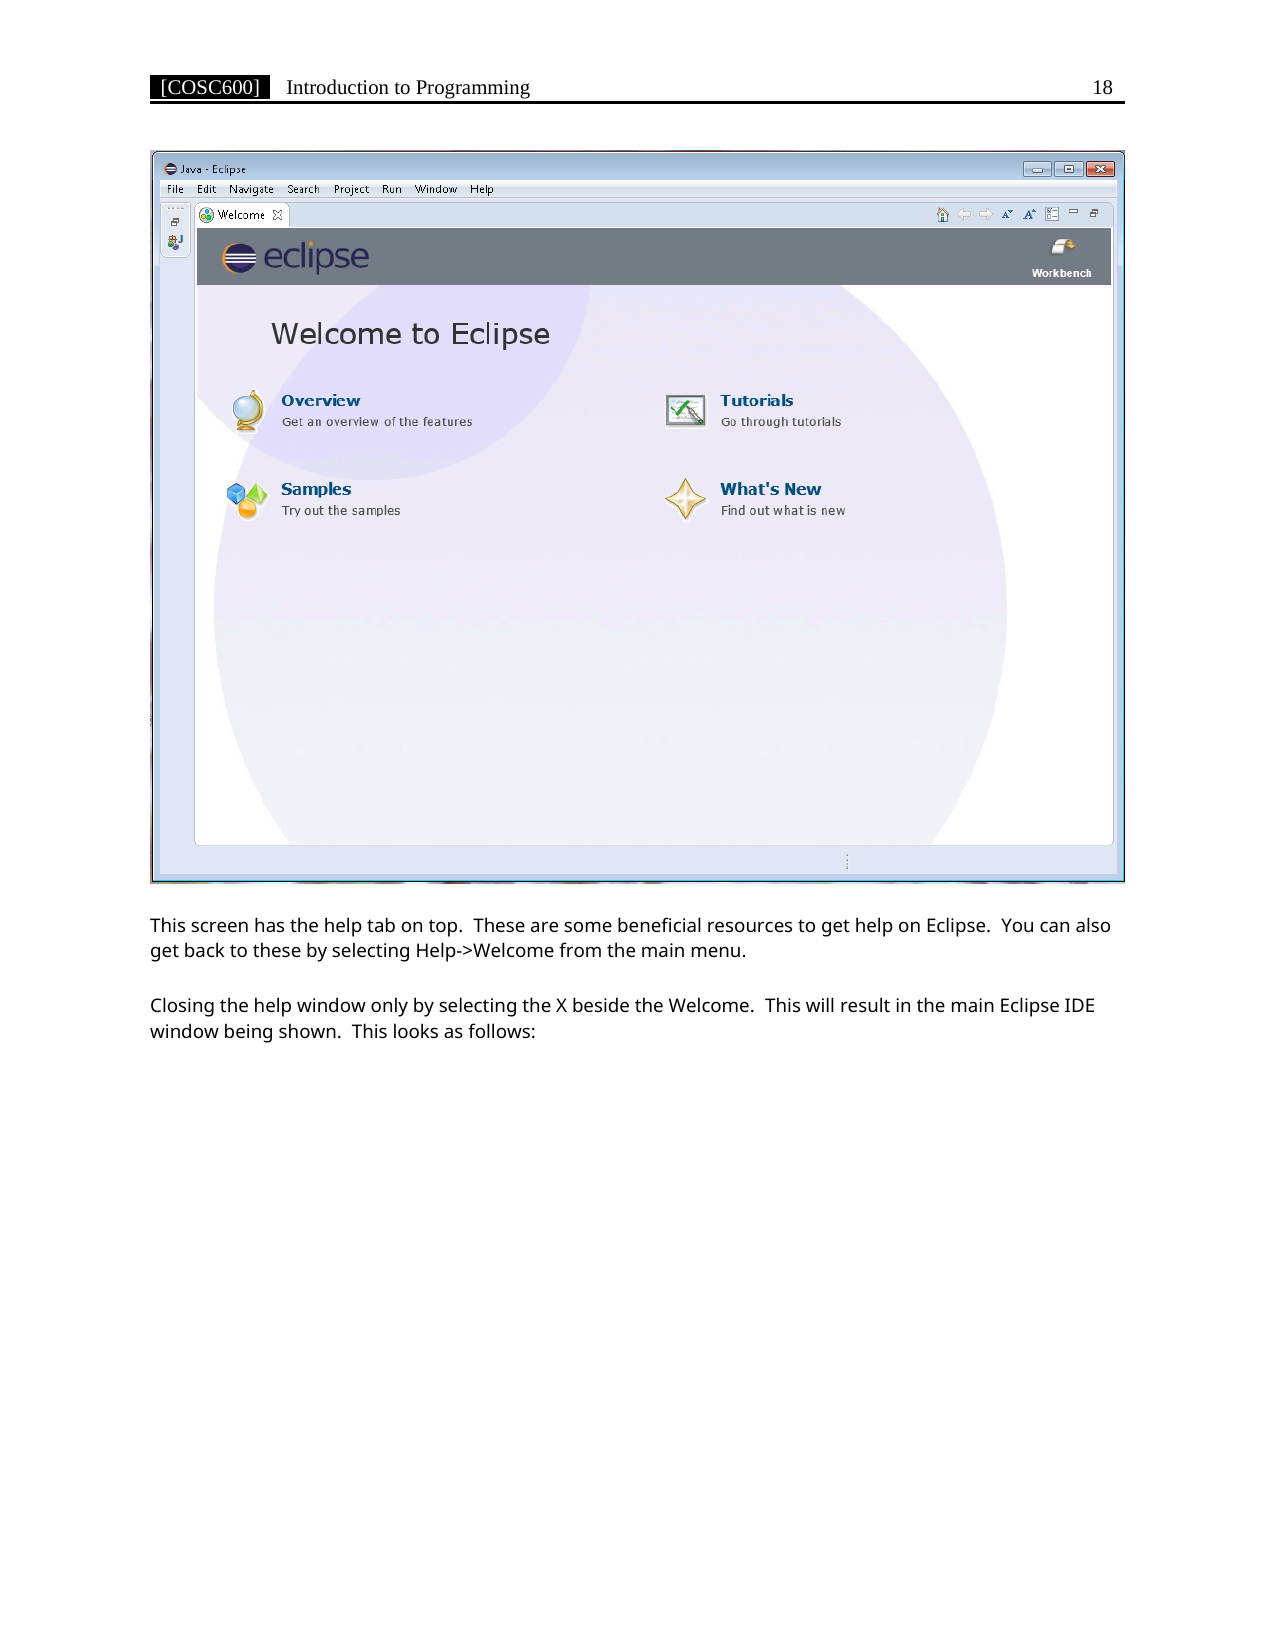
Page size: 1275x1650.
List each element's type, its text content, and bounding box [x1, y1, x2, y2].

text Closing the help window only by selecting the X beside the Welcome. This will result in the main Eclipse IDE window being shown. This looks as follows: [150, 992, 1125, 1043]
picture [150, 150, 1125, 884]
text This screen has the help tab on top. These are some beneficial resources to get help on Eclipse. You can also get back to these by selecting Help->Welcome from the main menu. [150, 912, 1125, 963]
